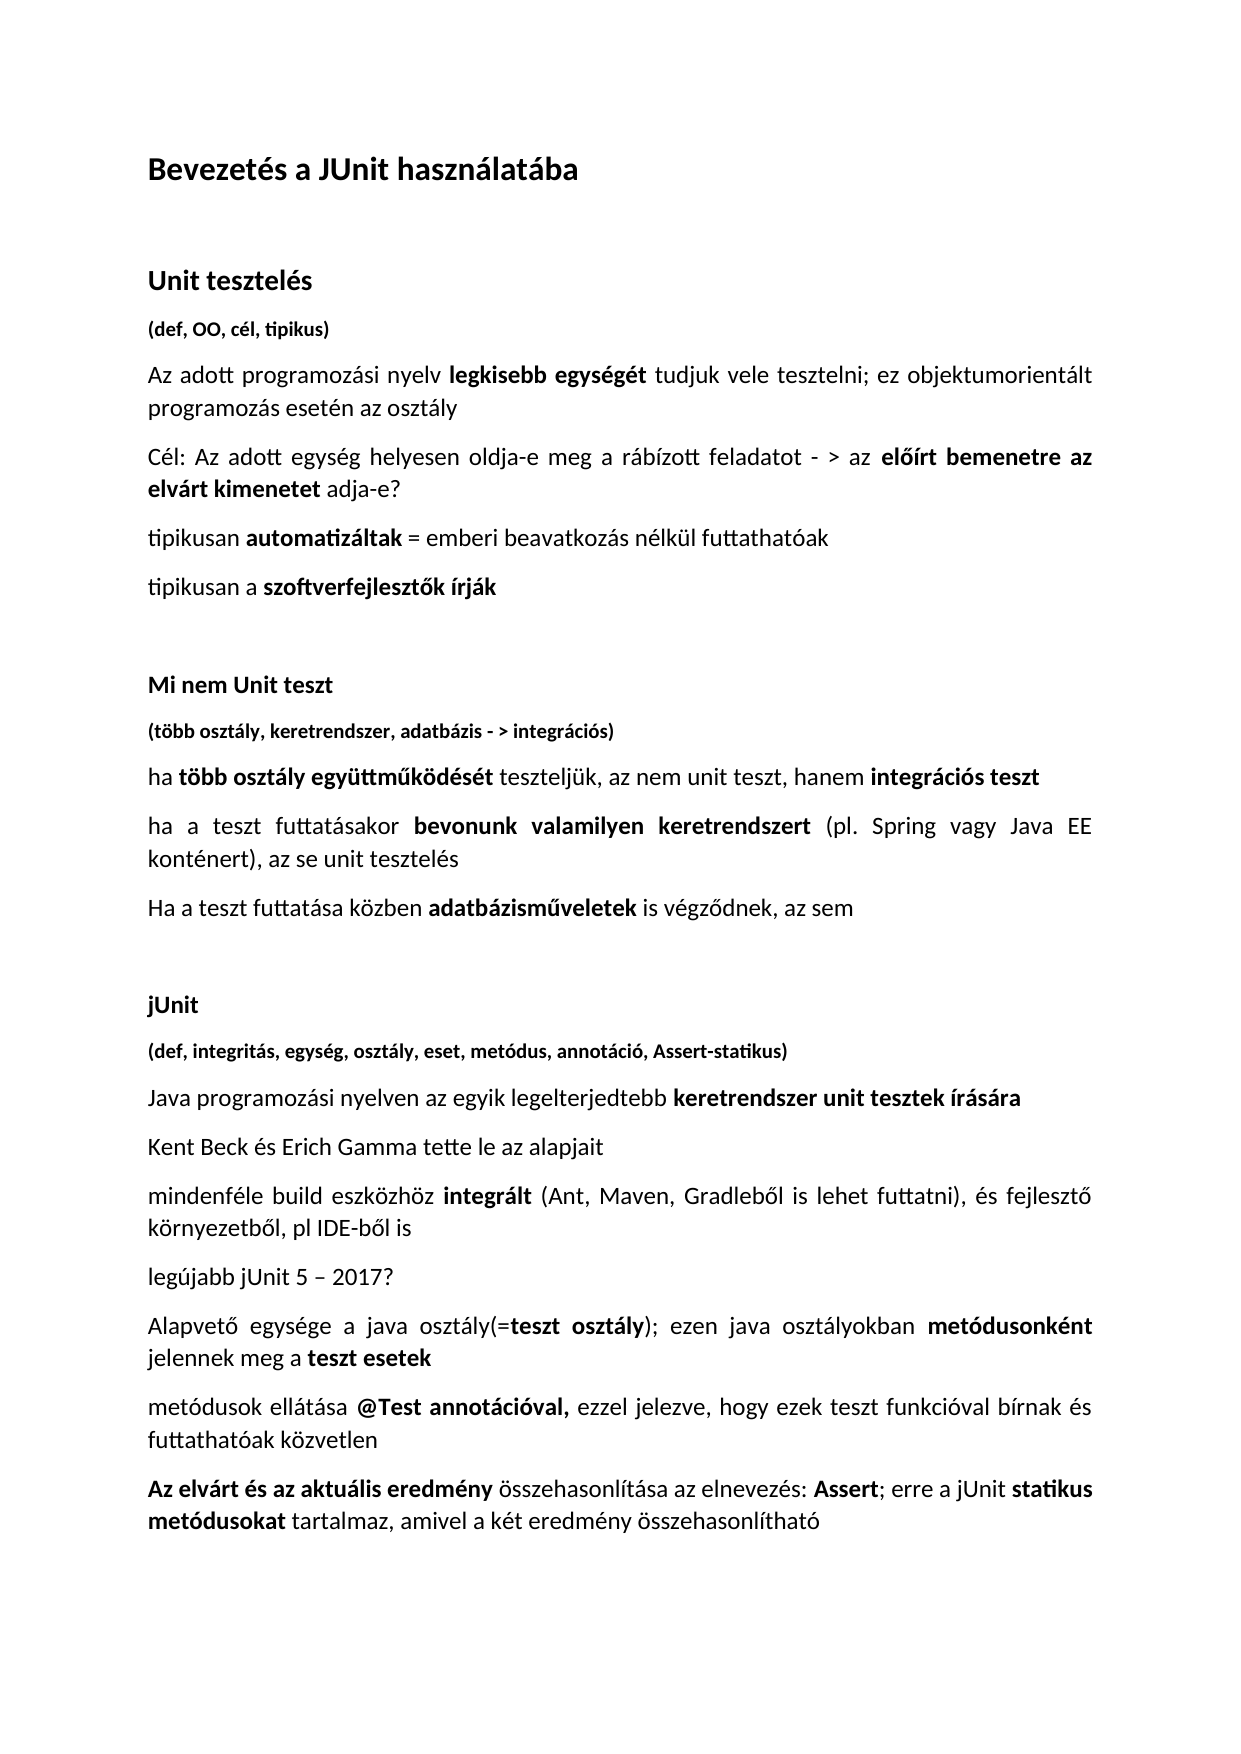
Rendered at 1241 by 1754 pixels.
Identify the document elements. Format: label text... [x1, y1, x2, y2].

text tipikusan a szoftverfejlesztők írják [148, 571, 1093, 602]
text tipikusan automatizáltak = emberi beavatkozás nélkül futtathatóak [148, 522, 1093, 553]
text Ha a teszt futtatása közben adatbázisműveletek is végződnek, az sem [148, 892, 1093, 922]
text Mi nem Unit teszt [148, 669, 1093, 699]
text (több osztály, keretrendszer, adatbázis - > integrációs) [148, 718, 1093, 743]
text Unit tesztelés [148, 262, 1093, 297]
text Alapvető egysége a java osztály(=teszt osztály); ezen java osztályokban metódusonként jelennek meg a teszt esetek [148, 1310, 1093, 1373]
text Az elvárt és az aktuális eredmény összehasonlítása az elnevezés: Assert; erre a jUnit statikus metódusokat tartalmaz, amivel a két eredmény összehasonlítható [148, 1473, 1093, 1536]
text Java programozási nyelven az egyik legelterjedtebb keretrendszer unit tesztek írására [148, 1082, 1093, 1113]
text metódusok ellátása @Test annotációval, ezzel jelezve, hogy ezek teszt funkcióval bírnak és futtathatóak közvetlen [148, 1392, 1093, 1454]
text mindenféle build eszközhöz integrált (Ant, Maven, Gradleből is lehet futtatni), és fejlesztő környezetből, pl IDE-ből is [148, 1180, 1093, 1243]
text Kent Beck és Erich Gamma tette le az alapjait [148, 1131, 1093, 1162]
text jUnit [148, 990, 1093, 1020]
text Bevezetés a JUnit használatába [148, 148, 1093, 188]
text (def, OO, cél, tipikus) [148, 316, 1093, 342]
text legújabb jUnit 5 – 2017? [148, 1261, 1093, 1292]
text Az adott programozási nyelv legkisebb egységét tudjuk vele tesztelni; ez objektumorientált programozás esetén az osztály [148, 360, 1093, 422]
text ha több osztály együttműködését teszteljük, az nem unit teszt, hanem integrációs teszt [148, 762, 1093, 792]
text ha a teszt futtatásakor bevonunk valamilyen keretrendszert (pl. Spring vagy Java EE konténert), az se unit tesztelés [148, 811, 1093, 873]
text (def, integritás, egység, osztály, eset, metódus, annotáció, Assert-statikus) [148, 1039, 1093, 1064]
text Cél: Az adott egység helyesen oldja-e meg a rábízott feladatot - > az előírt bemenetre az elvárt kimenetet adja-e? [148, 441, 1093, 504]
